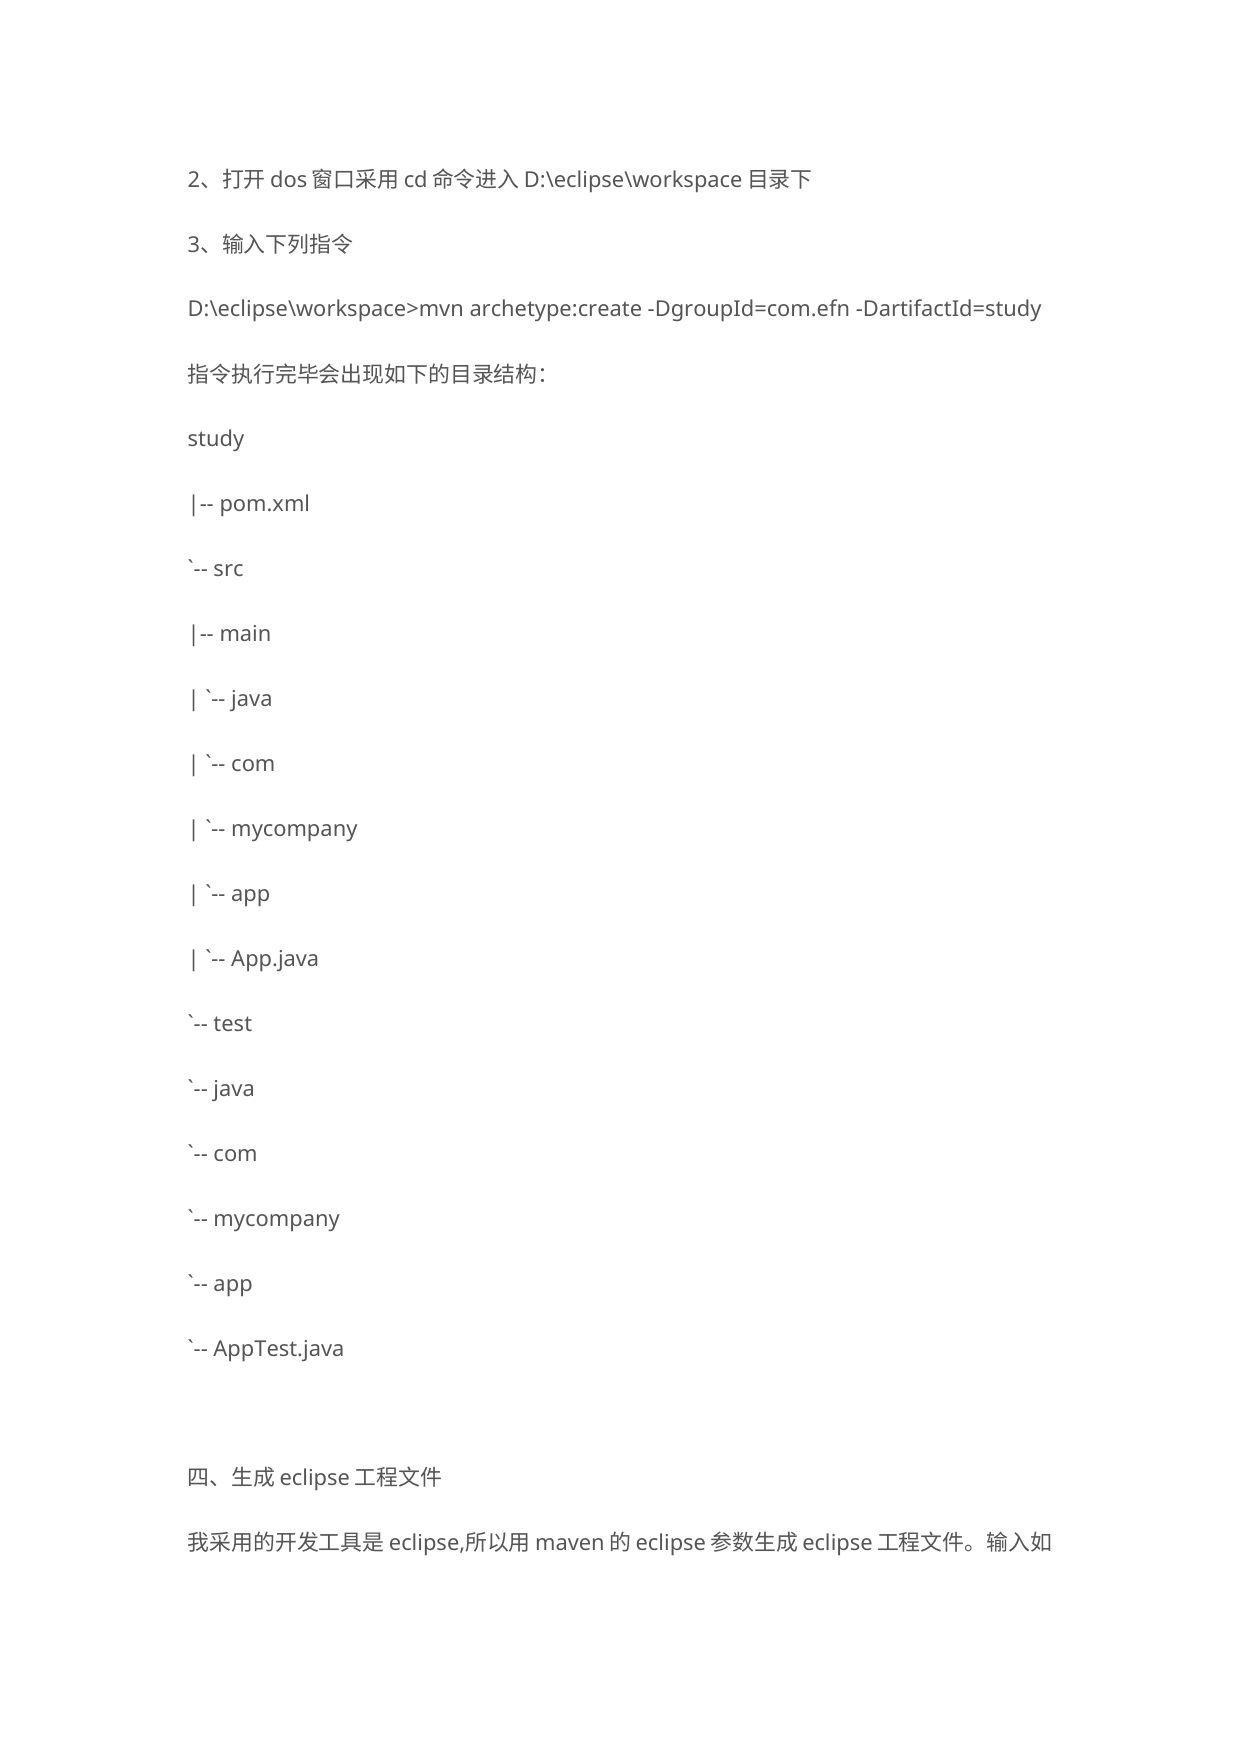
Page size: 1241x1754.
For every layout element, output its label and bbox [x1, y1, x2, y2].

text [187, 162, 1053, 1364]
text [187, 1394, 1053, 1557]
